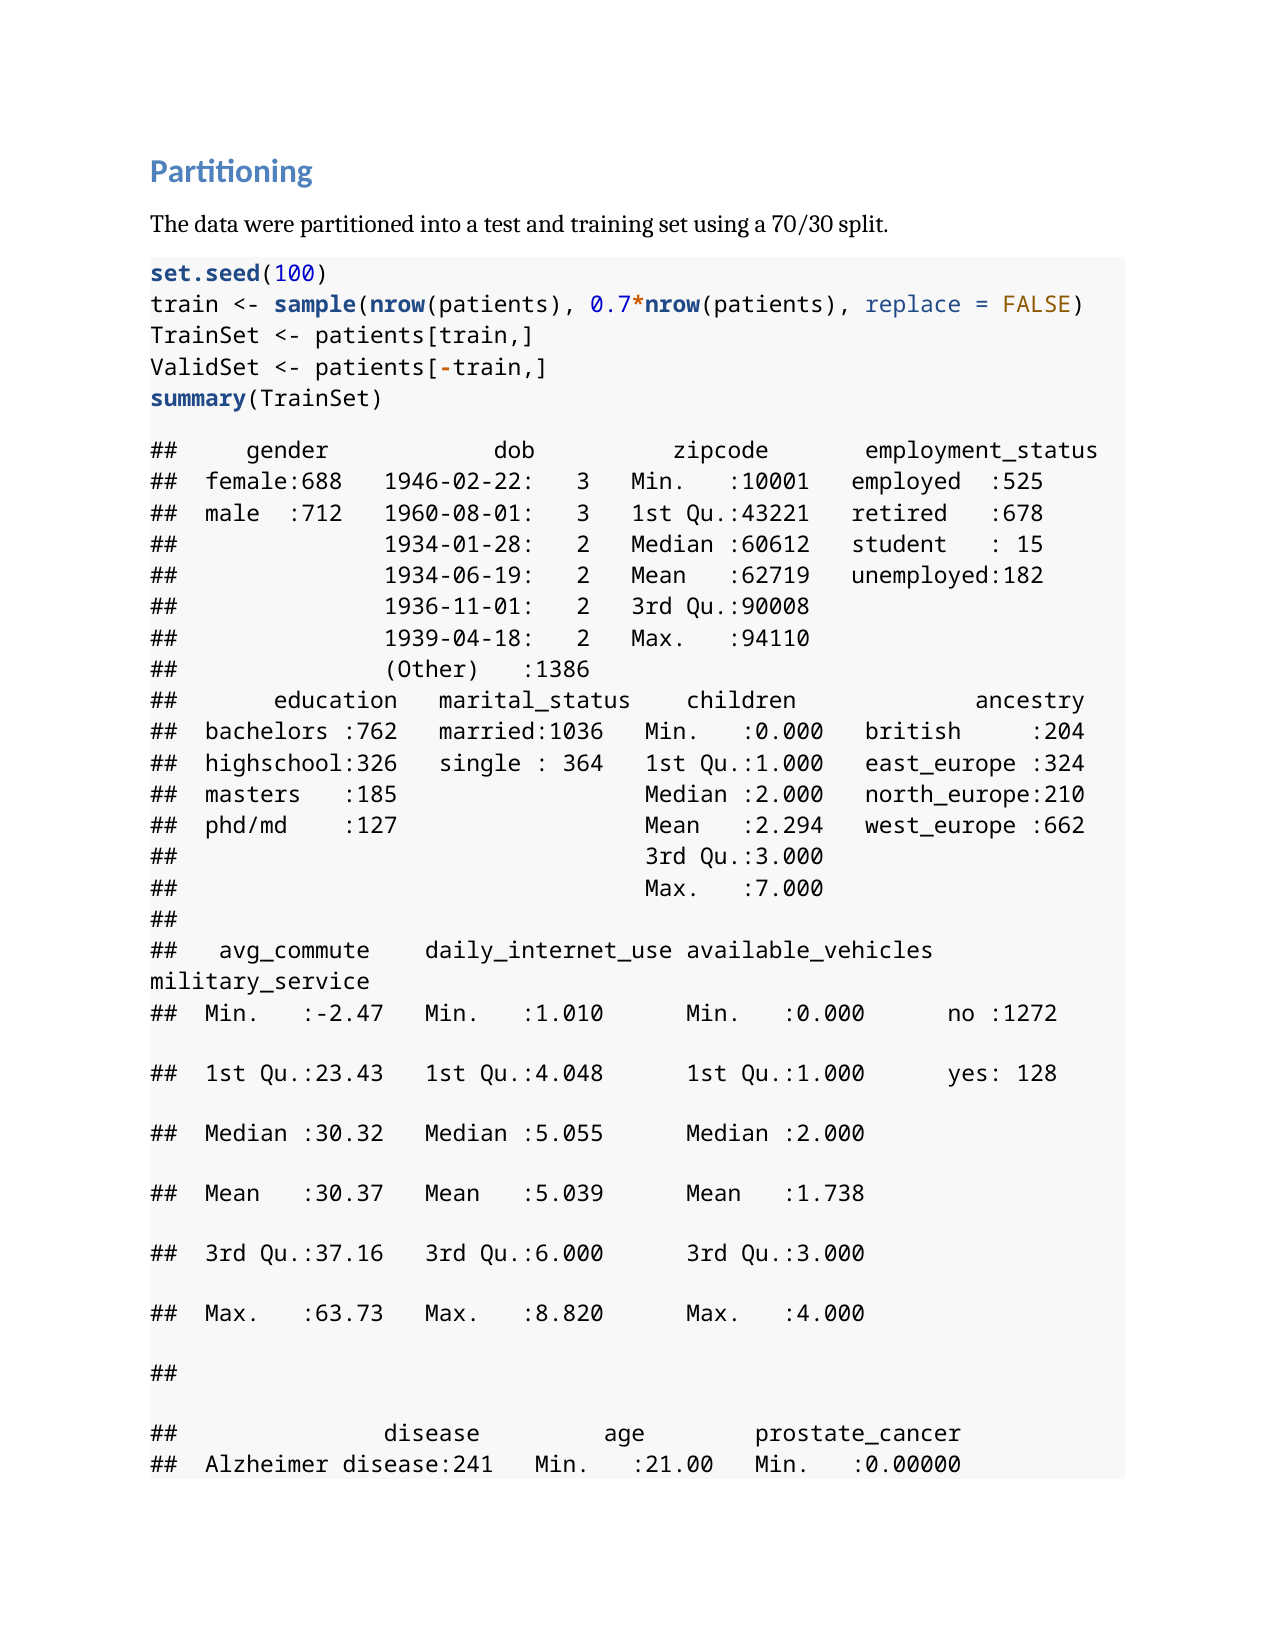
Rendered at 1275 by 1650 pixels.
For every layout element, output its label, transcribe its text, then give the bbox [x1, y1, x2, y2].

text set.seed(100) train <- sample(nrow(patients), 0.7*nrow(patients), replace = FALSE) TrainSet <- patients[train,] ValidSet <- patients[-train,] summary(TrainSet) [150, 257, 1125, 413]
subtitle Partitioning [150, 150, 1125, 191]
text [150, 434, 1125, 1479]
text The data were partitioned into a test and training set using a 70/30 split. [150, 209, 1125, 238]
